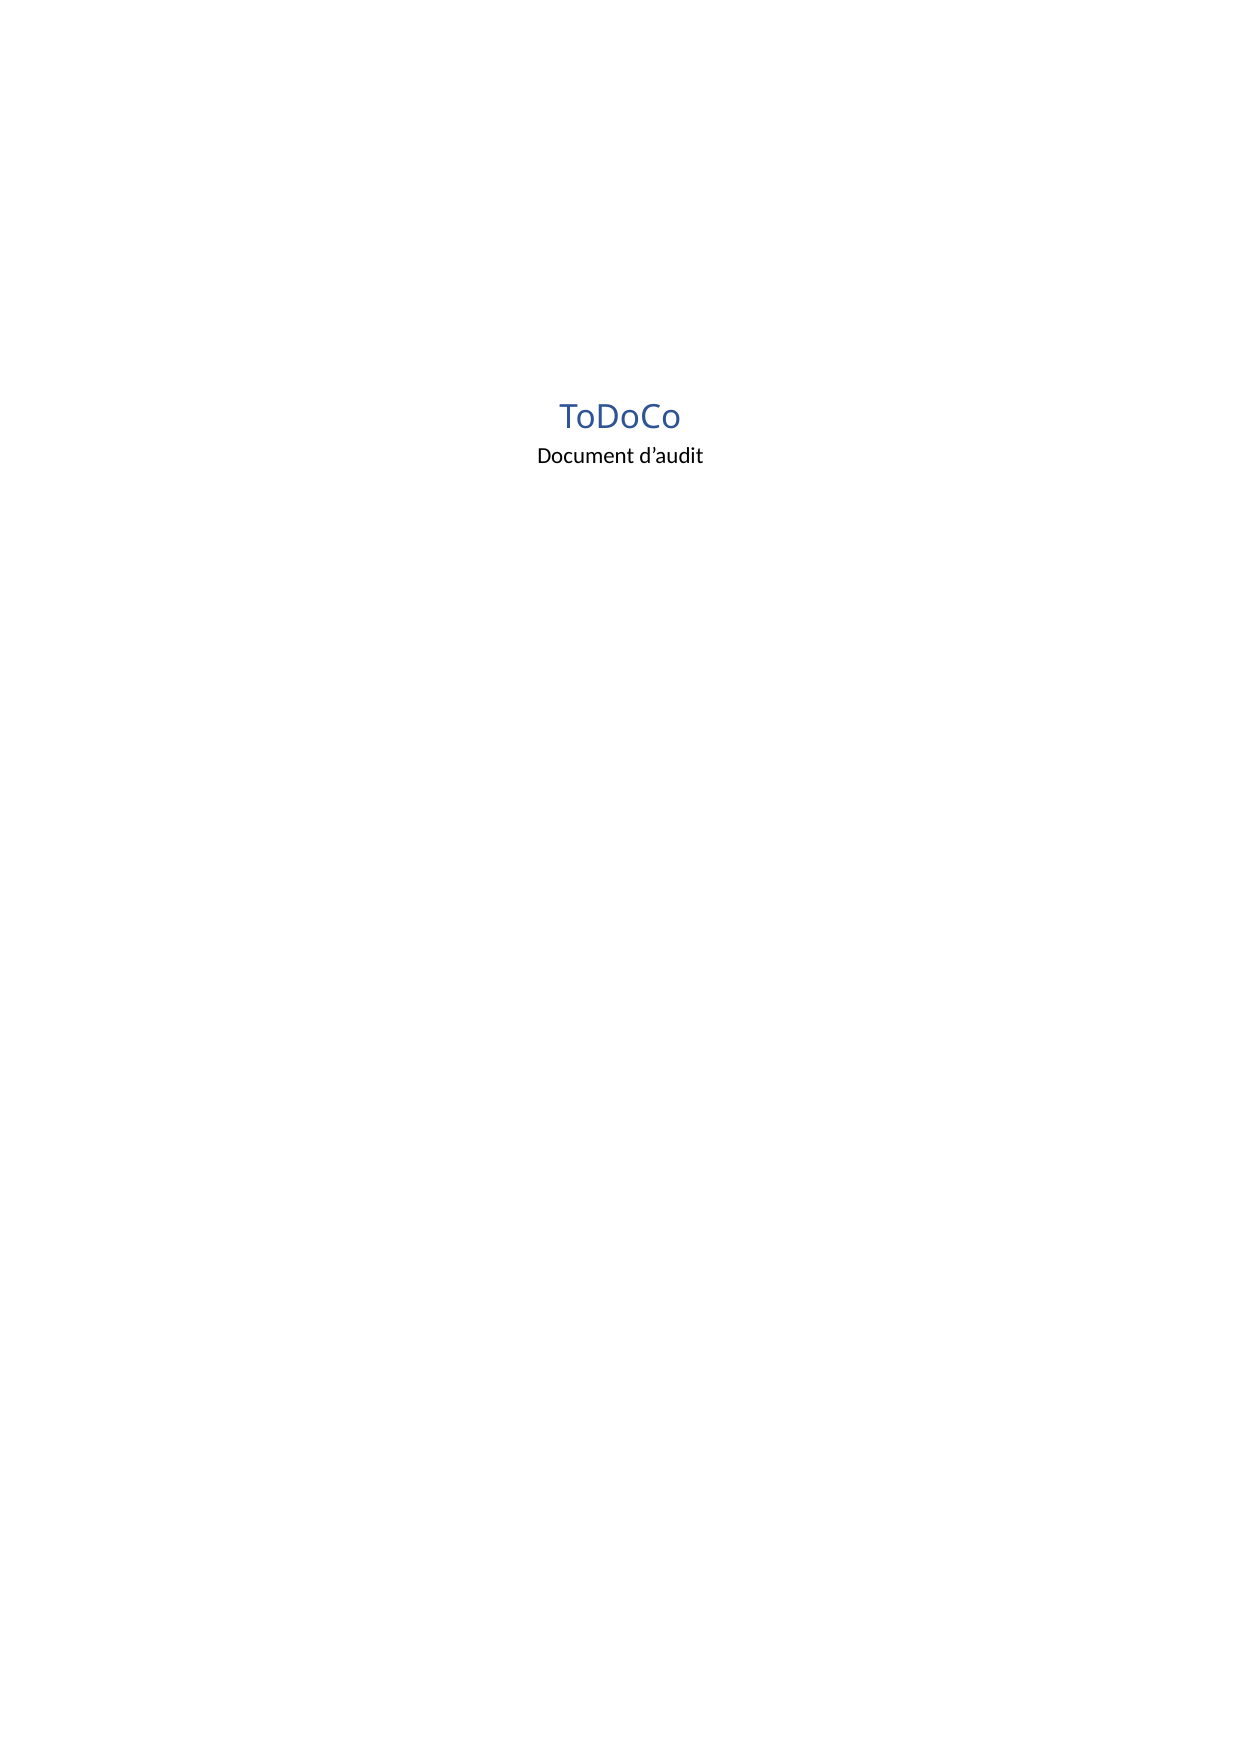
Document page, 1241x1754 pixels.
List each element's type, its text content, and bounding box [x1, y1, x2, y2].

subtitle ToDoCo [150, 393, 1090, 438]
text Document d’audit [150, 442, 1090, 470]
